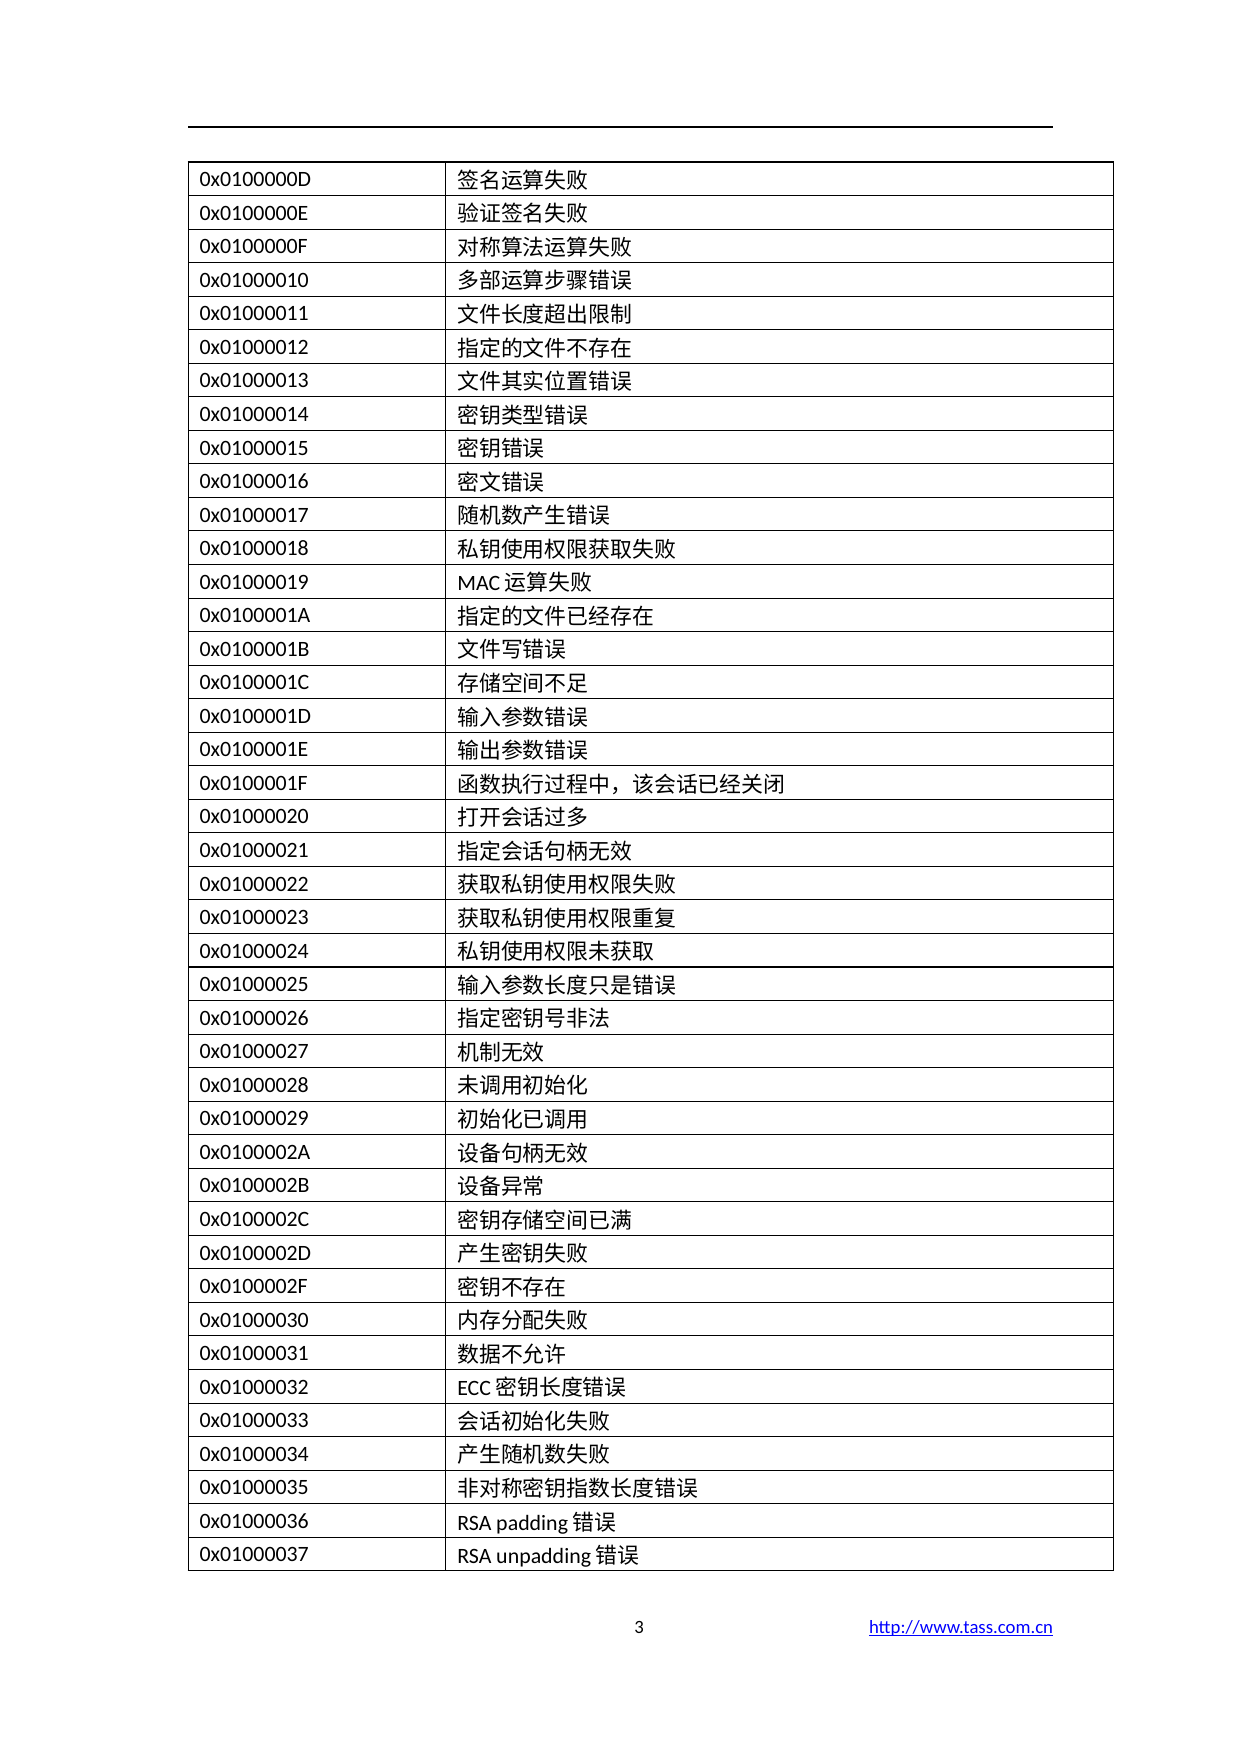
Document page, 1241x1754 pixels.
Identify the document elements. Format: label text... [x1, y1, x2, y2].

table_cell 签名运算失败 [446, 163, 1113, 195]
table_cell 获取私钥使用权限失败 [446, 867, 1113, 899]
table_cell 私钥使用权限未获取 [446, 934, 1113, 966]
table_cell 对称算法运算失败 [446, 230, 1113, 262]
table_cell 0x01000031 [189, 1336, 445, 1369]
table_cell 0x0100002A [189, 1135, 445, 1168]
table_cell 设备异常 [446, 1169, 1113, 1201]
table_cell 机制无效 [446, 1035, 1113, 1067]
table_cell 0x0100002B [189, 1169, 445, 1201]
table_cell 0x01000014 [189, 397, 445, 430]
table_cell 0x01000027 [189, 1035, 445, 1067]
table_cell 0x01000026 [189, 1001, 445, 1033]
table_cell 密钥存储空间已满 [446, 1202, 1113, 1235]
table_cell 0x01000024 [189, 934, 445, 966]
table_cell 0x0100001D [189, 699, 445, 732]
table_cell 产生随机数失败 [446, 1437, 1113, 1469]
table_cell 存储空间不足 [446, 666, 1113, 698]
table_cell 指定的文件已经存在 [446, 599, 1113, 631]
table_cell 0x01000012 [189, 330, 445, 363]
table_cell 0x01000020 [189, 800, 445, 832]
table_cell 文件其实位置错误 [446, 364, 1113, 396]
table_cell 指定会话句柄无效 [446, 833, 1113, 866]
table_cell 0x01000021 [189, 833, 445, 866]
table_cell 设备句柄无效 [446, 1135, 1113, 1168]
table_cell 私钥使用权限获取失败 [446, 531, 1113, 564]
table_cell 0x0100001A [189, 599, 445, 631]
table_cell 0x01000029 [189, 1102, 445, 1134]
table_cell 0x01000034 [189, 1437, 445, 1469]
table_cell 0x0100001C [189, 666, 445, 698]
table_cell 0x0100001E [189, 733, 445, 765]
table_cell 函数执行过程中，该会话已经关闭 [446, 766, 1113, 799]
table_cell RSA unpadding错误 [446, 1538, 1113, 1570]
table_cell 0x0100000F [189, 230, 445, 262]
table_cell 数据不允许 [446, 1336, 1113, 1369]
table_cell 指定密钥号非法 [446, 1001, 1113, 1033]
table_cell 0x01000019 [189, 565, 445, 597]
table_cell RSA padding错误 [446, 1504, 1113, 1537]
table_cell 0x01000013 [189, 364, 445, 396]
table_cell 输入参数错误 [446, 699, 1113, 732]
table_cell ECC密钥长度错误 [446, 1370, 1113, 1402]
table_cell 初始化已调用 [446, 1102, 1113, 1134]
table_cell 0x01000017 [189, 498, 445, 530]
table_cell 验证签名失败 [446, 196, 1113, 228]
table_cell 密文错误 [446, 464, 1113, 497]
table_cell 0x0100002F [189, 1269, 445, 1302]
table_cell 0x01000036 [189, 1504, 445, 1537]
table_cell 输出参数错误 [446, 733, 1113, 765]
table_cell 0x0100002C [189, 1202, 445, 1235]
table_cell 0x01000032 [189, 1370, 445, 1402]
table_cell 0x01000030 [189, 1303, 445, 1335]
table_cell 0x01000028 [189, 1068, 445, 1101]
table_cell 0x01000010 [189, 263, 445, 296]
table_cell 0x01000037 [189, 1538, 445, 1570]
table_cell 0x0100000D [189, 163, 445, 195]
table_cell 获取私钥使用权限重复 [446, 900, 1113, 933]
table_cell 0x01000011 [189, 297, 445, 329]
table_cell 未调用初始化 [446, 1068, 1113, 1101]
table_cell 0x0100001B [189, 632, 445, 664]
table_cell 内存分配失败 [446, 1303, 1113, 1335]
table_cell 0x01000022 [189, 867, 445, 899]
table_cell 会话初始化失败 [446, 1404, 1113, 1436]
table_cell 0x0100001F [189, 766, 445, 799]
table_cell 密钥错误 [446, 431, 1113, 463]
table_cell 文件长度超出限制 [446, 297, 1113, 329]
table_cell 指定的文件不存在 [446, 330, 1113, 363]
table_cell 0x01000015 [189, 431, 445, 463]
table_cell 0x01000035 [189, 1471, 445, 1503]
table_cell 密钥不存在 [446, 1269, 1113, 1302]
table_cell 0x01000018 [189, 531, 445, 564]
table_cell 输入参数长度只是错误 [446, 968, 1113, 1000]
table_cell 密钥类型错误 [446, 397, 1113, 430]
table_cell 文件写错误 [446, 632, 1113, 664]
table_cell 非对称密钥指数长度错误 [446, 1471, 1113, 1503]
table_cell 0x01000023 [189, 900, 445, 933]
table_cell 随机数产生错误 [446, 498, 1113, 530]
table_cell 0x01000033 [189, 1404, 445, 1436]
table_cell MAC运算失败 [446, 565, 1113, 597]
table_cell 0x01000016 [189, 464, 445, 497]
table_cell 产生密钥失败 [446, 1236, 1113, 1268]
table_cell 0x0100000E [189, 196, 445, 228]
table_cell 0x0100002D [189, 1236, 445, 1268]
table_cell 多部运算步骤错误 [446, 263, 1113, 296]
table_cell 0x01000025 [189, 968, 445, 1000]
table_cell 打开会话过多 [446, 800, 1113, 832]
